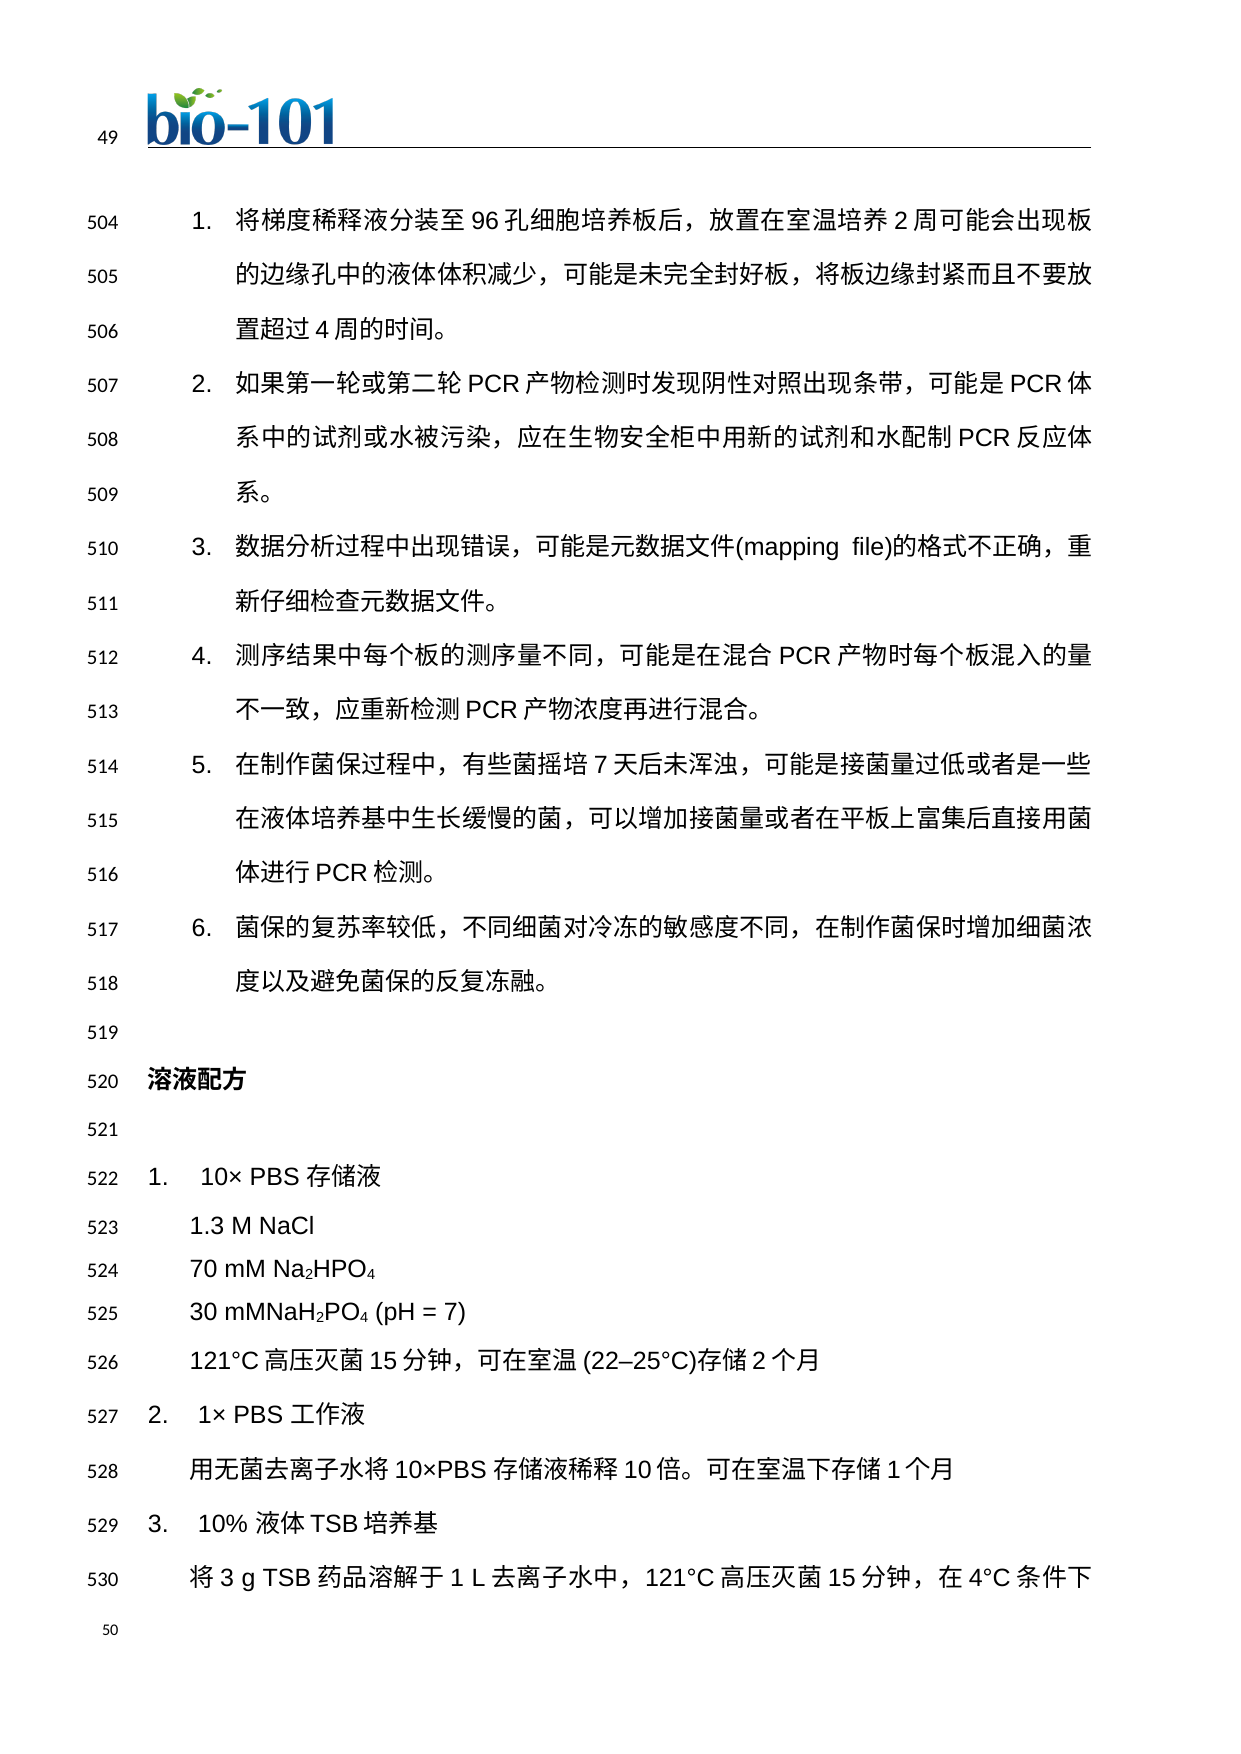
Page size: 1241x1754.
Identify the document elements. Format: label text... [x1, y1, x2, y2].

list 测序结果中每个板的测序量不同，可能是在混合PCR产物时每个板混入的量不一致，应重新检测PCR产物浓度再进行混合。 [191, 635, 1092, 726]
picture [147, 88, 333, 145]
list 10× PBS 存储液 [148, 1157, 1092, 1193]
list 将梯度稀释液分装至96孔细胞培养板后，放置在室温培养2周可能会出现板的边缘孔中的液体体积减少，可能是未完全封好板，将板边缘封紧而且不要放置超过4周的时间。 [191, 200, 1092, 345]
text 将3 g TSB药品溶解于1 L去离子水中，121°C高压灭菌15分钟，在4°C条件下可存储1周 [189, 1558, 1092, 1594]
list 1× PBS 工作液 [148, 1395, 1092, 1431]
text 1.3 M NaCl [189, 1211, 1092, 1240]
text 30 mMNaH2PO4 (pH = 7) [189, 1297, 1092, 1326]
text 70 mM Na2HPO4 [189, 1254, 1092, 1283]
list 数据分析过程中出现错误，可能是元数据文件(mapping file)的格式不正确，重新仔细检查元数据文件。 [191, 527, 1092, 617]
text 溶液配方 [148, 1059, 1092, 1095]
list 10% 液体TSB培养基 [148, 1503, 1092, 1540]
text 用无菌去离子水将10×PBS 存储液稀释10倍。可在室温下存储1个月 [189, 1449, 1092, 1485]
list 如果第一轮或第二轮PCR产物检测时发现阴性对照出现条带，可能是PCR体系中的试剂或水被污染，应在生物安全柜中用新的试剂和水配制PCR反应体系。 [191, 363, 1092, 508]
list 菌保的复苏率较低，不同细菌对冷冻的敏感度不同，在制作菌保时增加细菌浓度以及避免菌保的反复冻融。 [191, 907, 1092, 998]
text 121°C高压灭菌15分钟，可在室温 (22–25°C)存储2个月 [189, 1340, 1092, 1377]
list 在制作菌保过程中，有些菌摇培7天后未浑浊，可能是接菌量过低或者是一些在液体培养基中生长缓慢的菌，可以增加接菌量或者在平板上富集后直接用菌体进行PCR检测。 [191, 744, 1092, 889]
